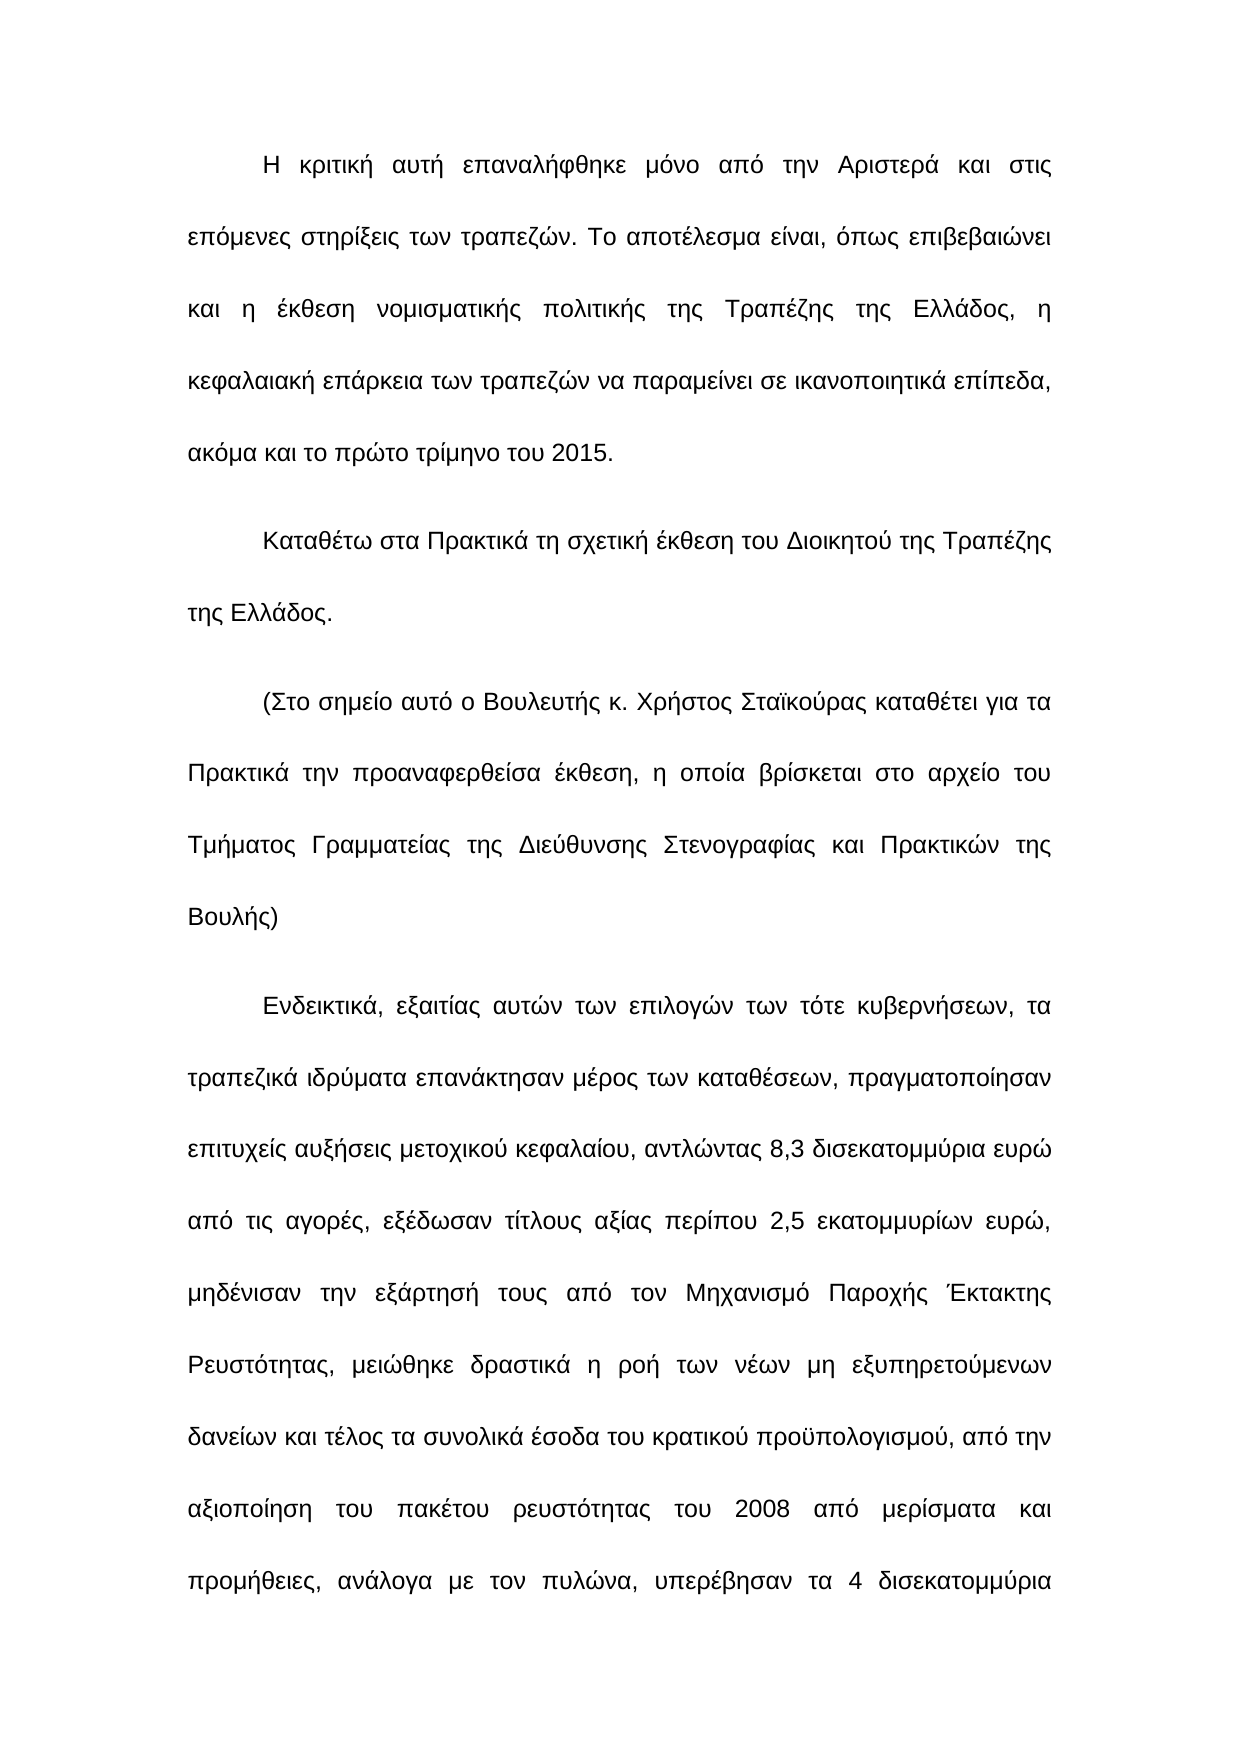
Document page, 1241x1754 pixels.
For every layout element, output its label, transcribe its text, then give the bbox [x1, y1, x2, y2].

text Η κριτική αυτή επαναλήφθηκε μόνο από την Αριστερά και στις επόμενες στηρίξεις των τραπεζών. Το αποτέλεσμα είναι, όπως επιβεβαιώνει και η έκθεση νομισματικής πολιτικής της Τραπέζης της Ελλάδος, η κεφαλαιακή επάρκεια των τραπεζών να παραμείνει σε ικανοποιητικά επίπεδα, ακόμα και το πρώτο τρίμηνο του 2015. [187, 150, 1053, 466]
text (Στο σημείο αυτό ο Βουλευτής κ. Χρήστος Σταϊκούρας καταθέτει για τα Πρακτικά την προαναφερθείσα έκθεση, η οποία βρίσκεται στο αρχείο του Τμήματος Γραμματείας της Διεύθυνσης Στενογραφίας και Πρακτικών της Βουλής) [187, 686, 1053, 931]
text Καταθέτω στα Πρακτικά τη σχετική έκθεση του Διοικητού της Τραπέζης της Ελλάδος. [187, 526, 1053, 627]
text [187, 991, 1053, 1594]
